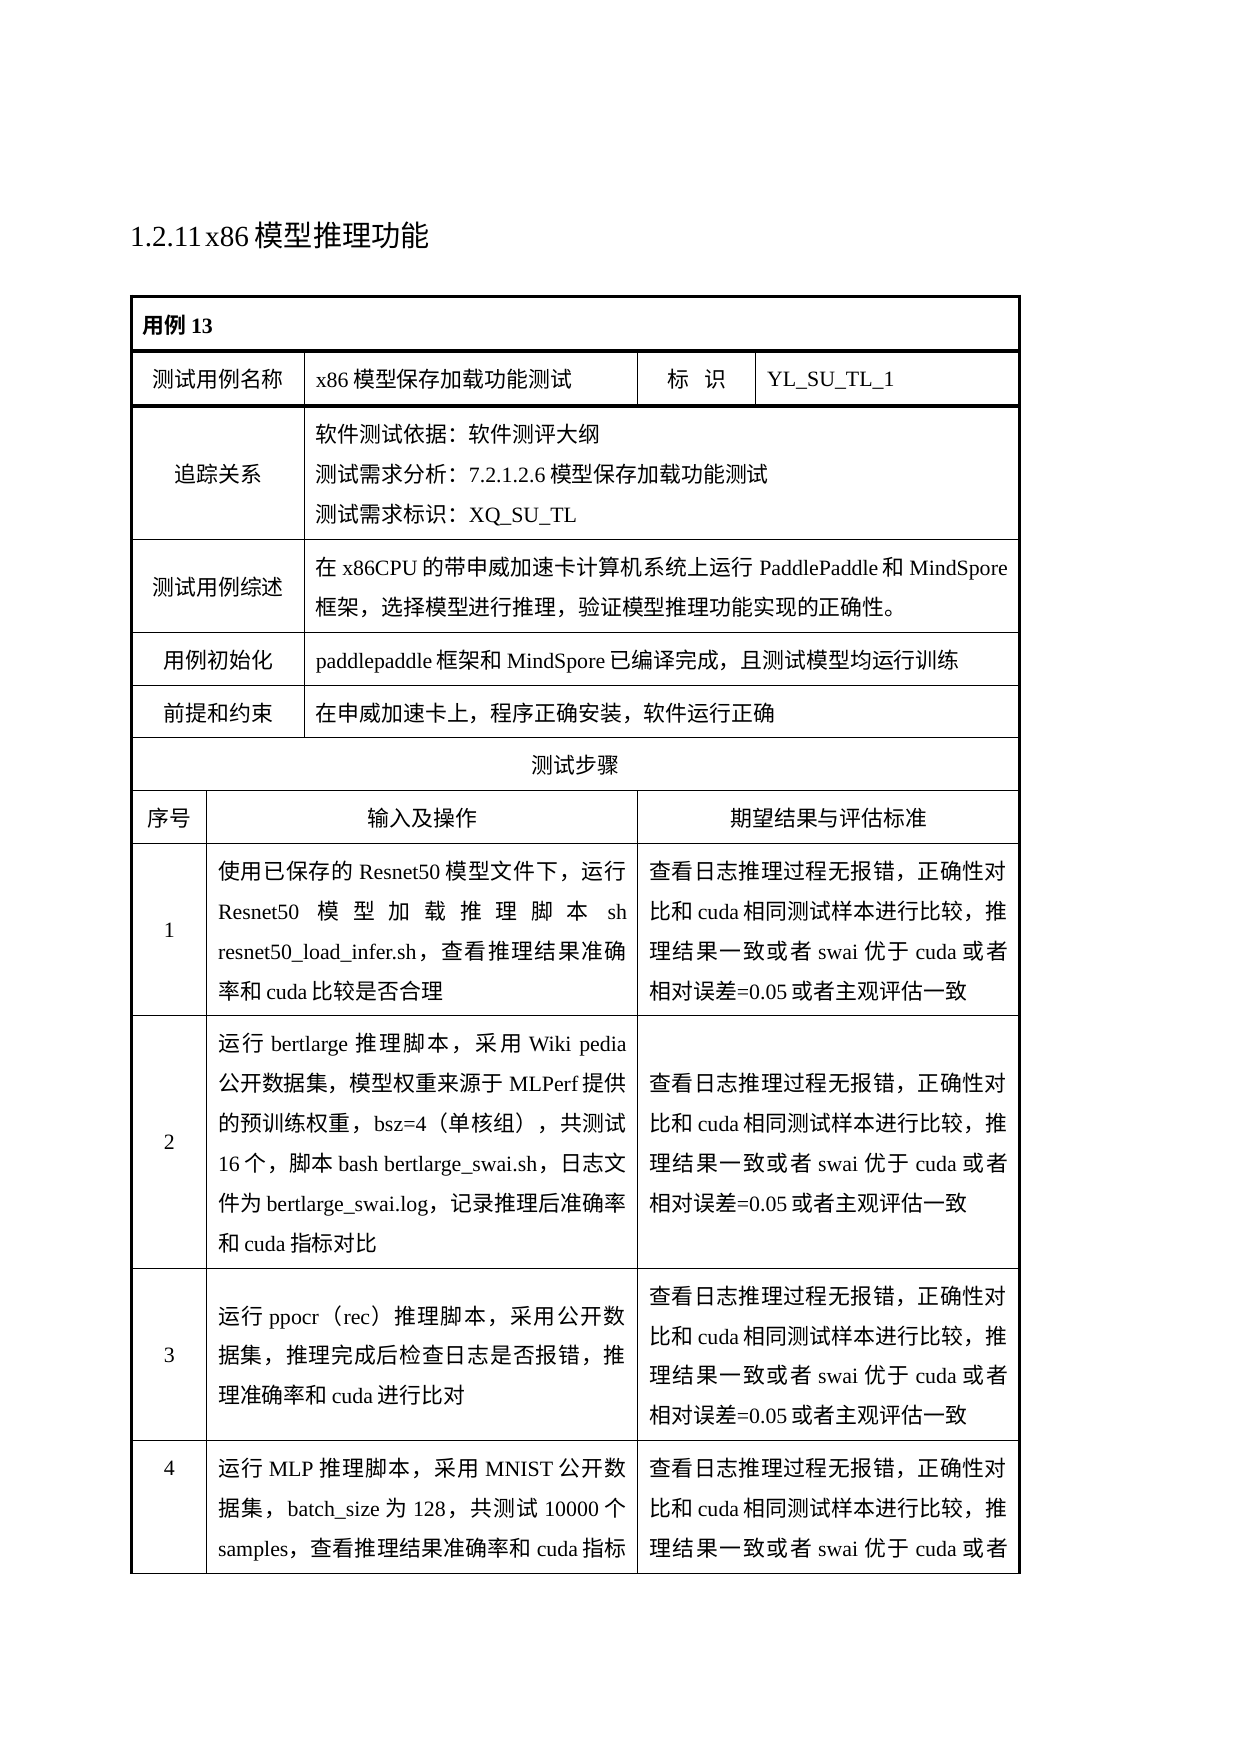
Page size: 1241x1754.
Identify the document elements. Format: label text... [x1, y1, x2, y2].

table_cell 输入及操作 [207, 791, 637, 843]
table_cell 运行MLP推理脚本，采用MNIST公开数据集，batch_size为128，共测试10000个samples，查看推理结果准确率和cuda指标误差是否不超过5% [207, 1441, 637, 1573]
table_cell 测试步骤 [133, 738, 1018, 790]
table_cell 3 [133, 1269, 206, 1440]
table_cell 运行ppocr（rec）推理脚本，采用公开数据集，推理完成后检查日志是否报错，推理准确率和cuda进行比对 [207, 1269, 637, 1440]
table_cell 序号 [133, 791, 206, 843]
table_cell 前提和约束 [133, 686, 304, 737]
table_cell YL_SU_TL_1 [756, 353, 1018, 404]
table_cell 用例初始化 [133, 633, 304, 684]
table_cell x86模型保存加载功能测试 [305, 353, 637, 404]
table_cell 2 [133, 1016, 206, 1268]
table_cell 查看日志推理过程无报错，正确性对比和cuda相同测试样本进行比较，推理结果一致或者swai优于cuda或者相对误差=0.05或者主观评估一致 [638, 1441, 1018, 1573]
table_cell 软件测试依据：软件测评大纲 测试需求分析：7.2.1.2.6模型保存加载功能测试 测试需求标识：XQ_SU_TL [305, 408, 1018, 539]
table_header 用例 [133, 298, 1018, 349]
table_cell 标 识 [638, 353, 755, 404]
table_cell 运行bertlarge推理脚本，采用Wiki pedia公开数据集，模型权重来源于MLPerf提供的预训练权重，bsz=4（单核组），共测试16个，脚本bash bertlarge_swai.sh，日志文件为bertlarge_swai.log，记录推理后准确率和cuda指标对比 [207, 1016, 637, 1268]
table_cell 查看日志推理过程无报错，正确性对比和cuda相同测试样本进行比较，推理结果一致或者swai优于cuda或者相对误差=0.05或者主观评估一致 [638, 844, 1018, 1015]
table_cell 使用已保存的Resnet50模型文件下，运行Resnet50模型加载推理脚本sh resnet50_load_infer.sh，查看推理结果准确率和cuda比较是否合理 [207, 844, 637, 1015]
table_cell 在申威加速卡上，程序正确安装，软件运行正确 [305, 686, 1018, 737]
table_cell 1 [133, 844, 206, 1015]
table_cell 期望结果与评估标准 [638, 791, 1018, 843]
table_cell 在x86CPU的带申威加速卡计算机系统上运行PaddlePaddle和MindSpore框架，选择模型进行推理，验证模型推理功能实现的正确性。 [305, 540, 1018, 632]
table_cell 4 [133, 1441, 206, 1573]
table_cell 查看日志推理过程无报错，正确性对比和cuda相同测试样本进行比较，推理结果一致或者swai优于cuda或者相对误差=0.05或者主观评估一致 [638, 1269, 1018, 1440]
table_cell 测试用例综述 [133, 540, 304, 632]
table_cell 查看日志推理过程无报错，正确性对比和cuda相同测试样本进行比较，推理结果一致或者swai优于cuda或者相对误差=0.05或者主观评估一致 [638, 1016, 1018, 1268]
subtitle x86模型推理功能 [130, 193, 1110, 273]
table_cell 测试用例名称 [133, 353, 304, 404]
table_cell paddlepaddle框架和MindSpore已编译完成，且测试模型均运行训练 [305, 633, 1018, 684]
table_cell 追踪关系 [133, 408, 304, 539]
